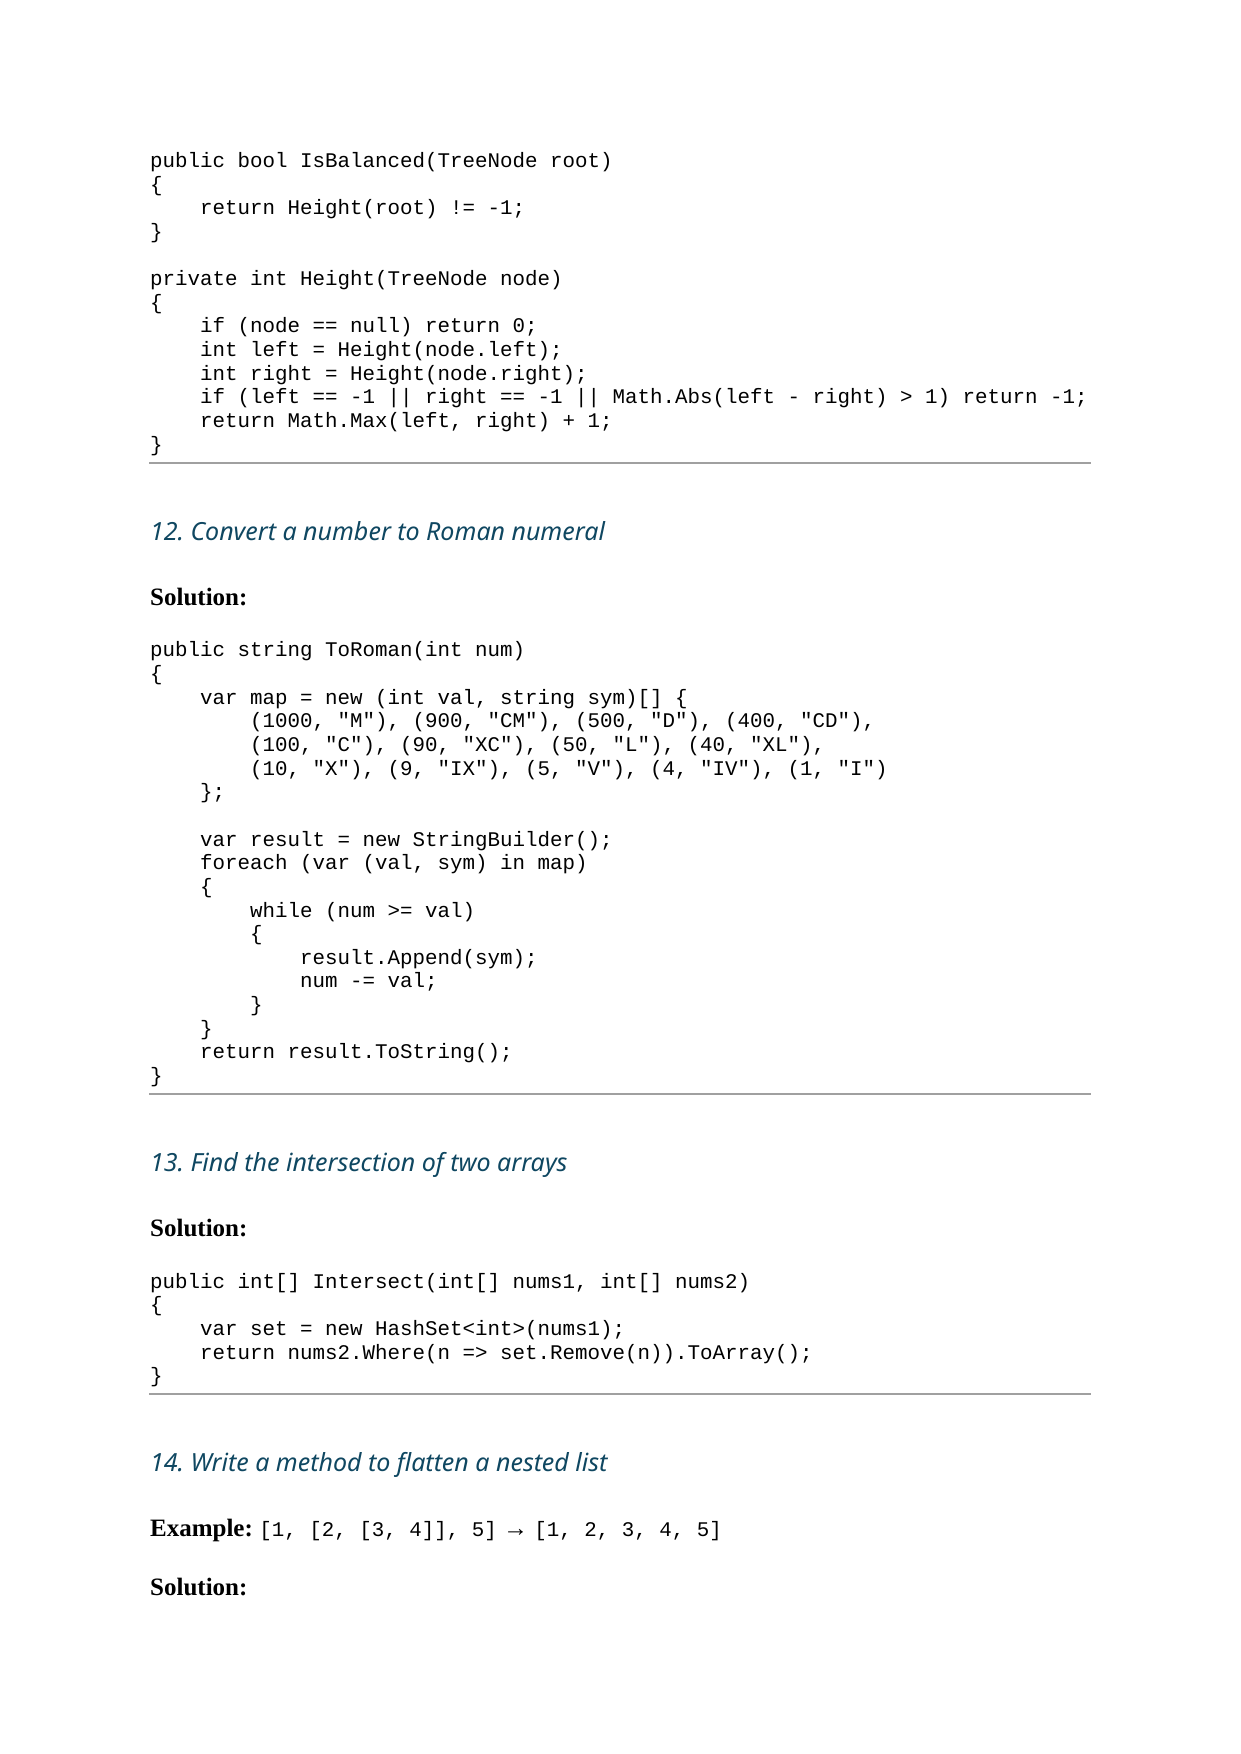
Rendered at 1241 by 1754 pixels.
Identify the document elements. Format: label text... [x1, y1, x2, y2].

text var set = new HashSet<int>(nums1); [150, 1318, 1090, 1342]
text private int Height(TreeNode node) [150, 268, 1090, 292]
text return Math.Max(left, right) + 1; [150, 410, 1090, 434]
text } [150, 1365, 1090, 1389]
text return Height(root) != -1; [150, 197, 1090, 221]
text { [150, 1294, 1090, 1318]
text public string ToRoman(int num) [150, 639, 1090, 663]
text var map = new (int val, string sym)[] { [150, 687, 1090, 710]
text Example: [1, [2, [3, 4]], 5] → [1, 2, 3, 4, 5] [150, 1513, 1090, 1543]
text Solution: [150, 1213, 1090, 1242]
text { [150, 292, 1090, 316]
text int left = Height(node.left); [150, 339, 1090, 363]
subtitle 14. Write a method to flatten a nested list [150, 1445, 1090, 1479]
text } [150, 1018, 1090, 1041]
text Solution: [150, 1572, 1090, 1601]
text if (left == -1 || right == -1 || Math.Abs(left - right) > 1) return -1; [150, 386, 1090, 410]
text public int[] Intersect(int[] nums1, int[] nums2) [150, 1271, 1090, 1294]
text } [150, 434, 1090, 457]
text while (num >= val) [150, 899, 1090, 923]
text { [150, 174, 1090, 197]
text (1000, "M"), (900, "CM"), (500, "D"), (400, "CD"), [150, 710, 1090, 734]
text return result.ToString(); [150, 1041, 1090, 1065]
text public bool IsBalanced(TreeNode root) [150, 150, 1090, 174]
text result.Append(sym); [150, 947, 1090, 971]
subtitle 12. Convert a number to Roman numeral [150, 513, 1090, 547]
text { [150, 663, 1090, 687]
text return nums2.Where(n => set.Remove(n)).ToArray(); [150, 1342, 1090, 1365]
text if (node == null) return 0; [150, 316, 1090, 339]
text var result = new StringBuilder(); [150, 829, 1090, 852]
text } [150, 994, 1090, 1018]
text { [150, 923, 1090, 947]
text } [150, 1065, 1090, 1089]
text Solution: [150, 582, 1090, 610]
text int right = Height(node.right); [150, 363, 1090, 386]
text }; [150, 781, 1090, 805]
text foreach (var (val, sym) in map) [150, 852, 1090, 876]
text (10, "X"), (9, "IX"), (5, "V"), (4, "IV"), (1, "I") [150, 758, 1090, 781]
text num -= val; [150, 971, 1090, 994]
subtitle 13. Find the intersection of two arrays [150, 1144, 1090, 1179]
text { [150, 876, 1090, 899]
text } [150, 221, 1090, 244]
text (100, "C"), (90, "XC"), (50, "L"), (40, "XL"), [150, 734, 1090, 758]
